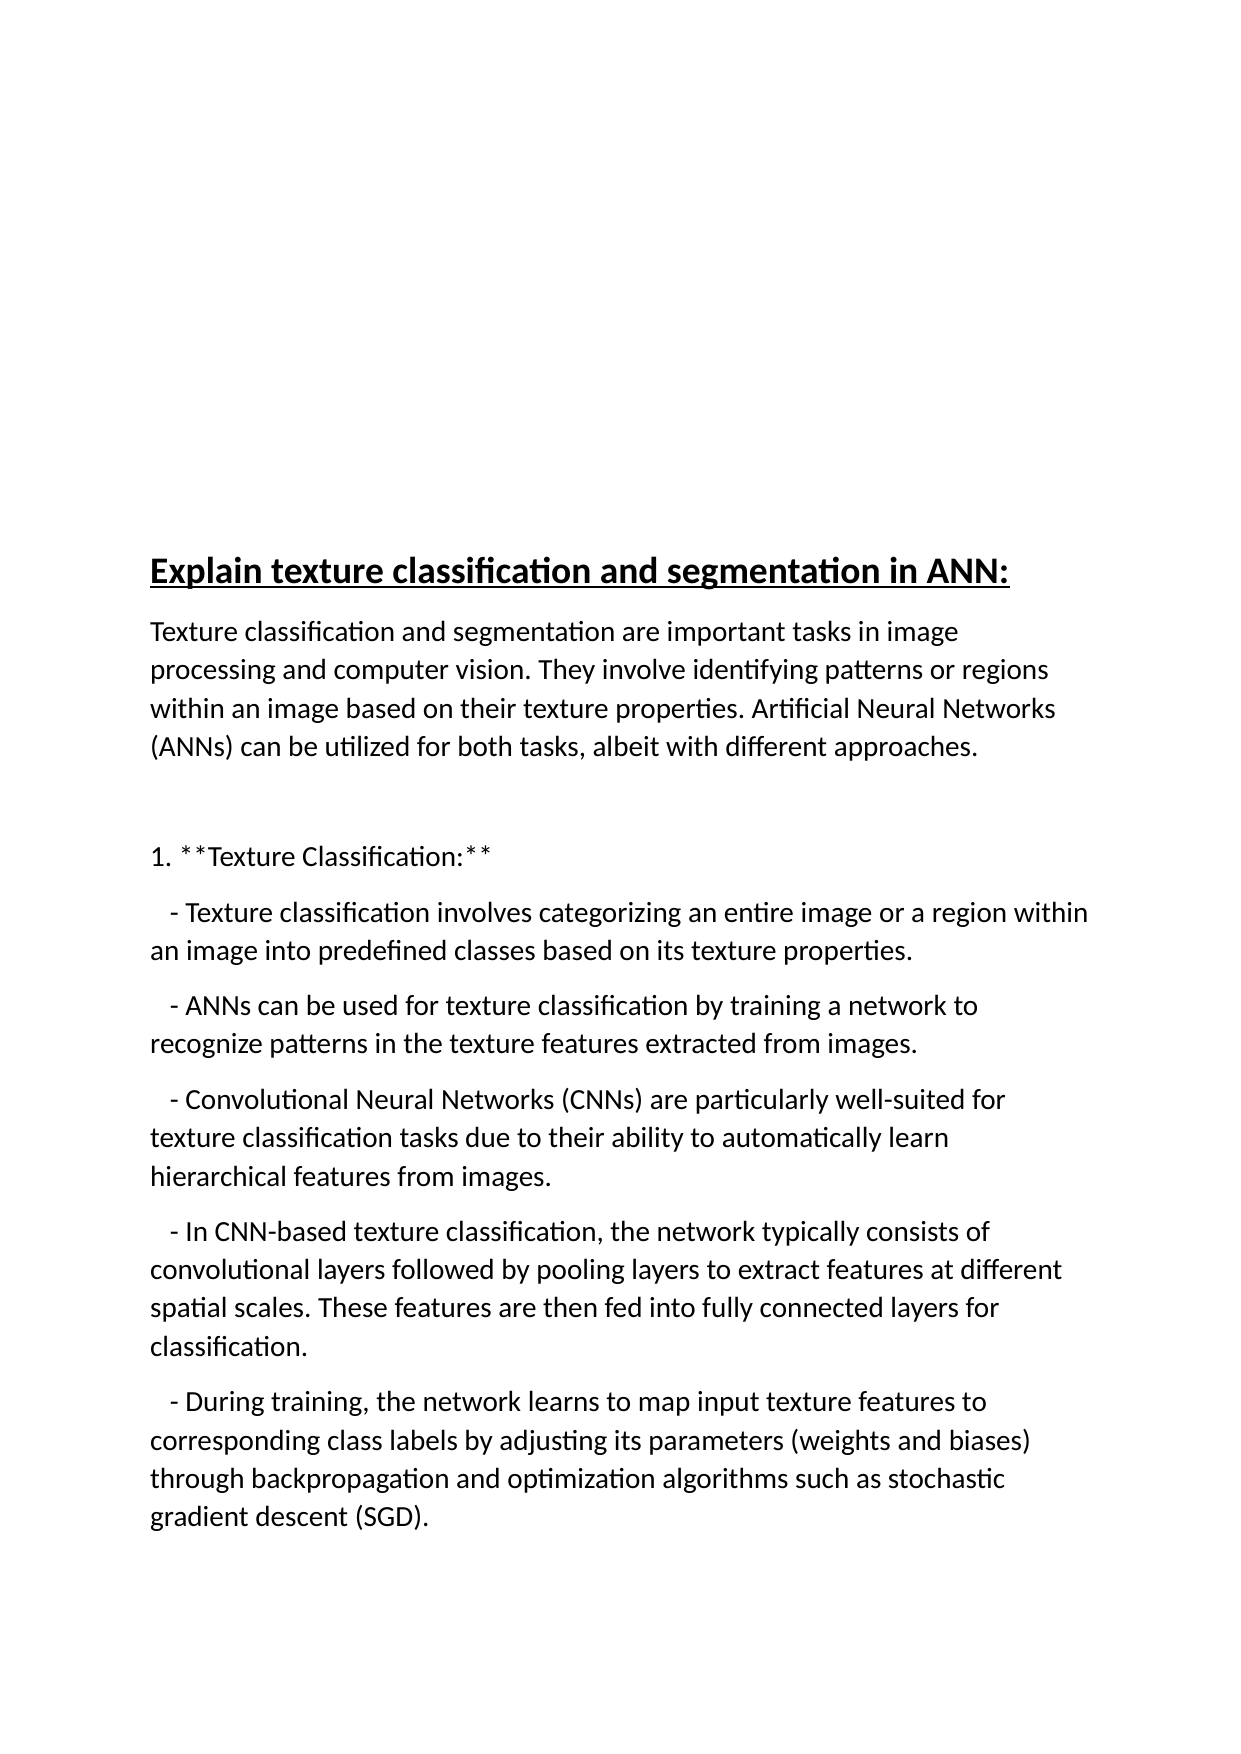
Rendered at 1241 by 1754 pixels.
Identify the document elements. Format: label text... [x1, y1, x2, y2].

text Explain texture classification and segmentation in ANN: [150, 547, 1090, 593]
text - ANNs can be used for texture classification by training a network to recognize patterns in the texture features extracted from images. [150, 987, 1090, 1061]
text - Convolutional Neural Networks (CNNs) are particularly well-suited for texture classification tasks due to their ability to automatically learn hierarchical features from images. [150, 1081, 1090, 1193]
text - In CNN-based texture classification, the network typically consists of convolutional layers followed by pooling layers to extract features at different spatial scales. These features are then fed into fully connected layers for classification. [150, 1213, 1090, 1364]
text - Texture classification involves categorizing an entire image or a region within an image into predefined classes based on its texture properties. [150, 894, 1090, 968]
text - During training, the network learns to map input texture features to corresponding class labels by adjusting its parameters (weights and biases) through backpropagation and optimization algorithms such as stochastic gradient descent (SGD). [150, 1383, 1090, 1534]
text 1. **Texture Classification:** [150, 838, 1090, 874]
text Texture classification and segmentation are important tasks in image processing and computer vision. They involve identifying patterns or regions within an image based on their texture properties. Artificial Neural Networks (ANNs) can be utilized for both tasks, albeit with different approaches. [150, 613, 1090, 764]
